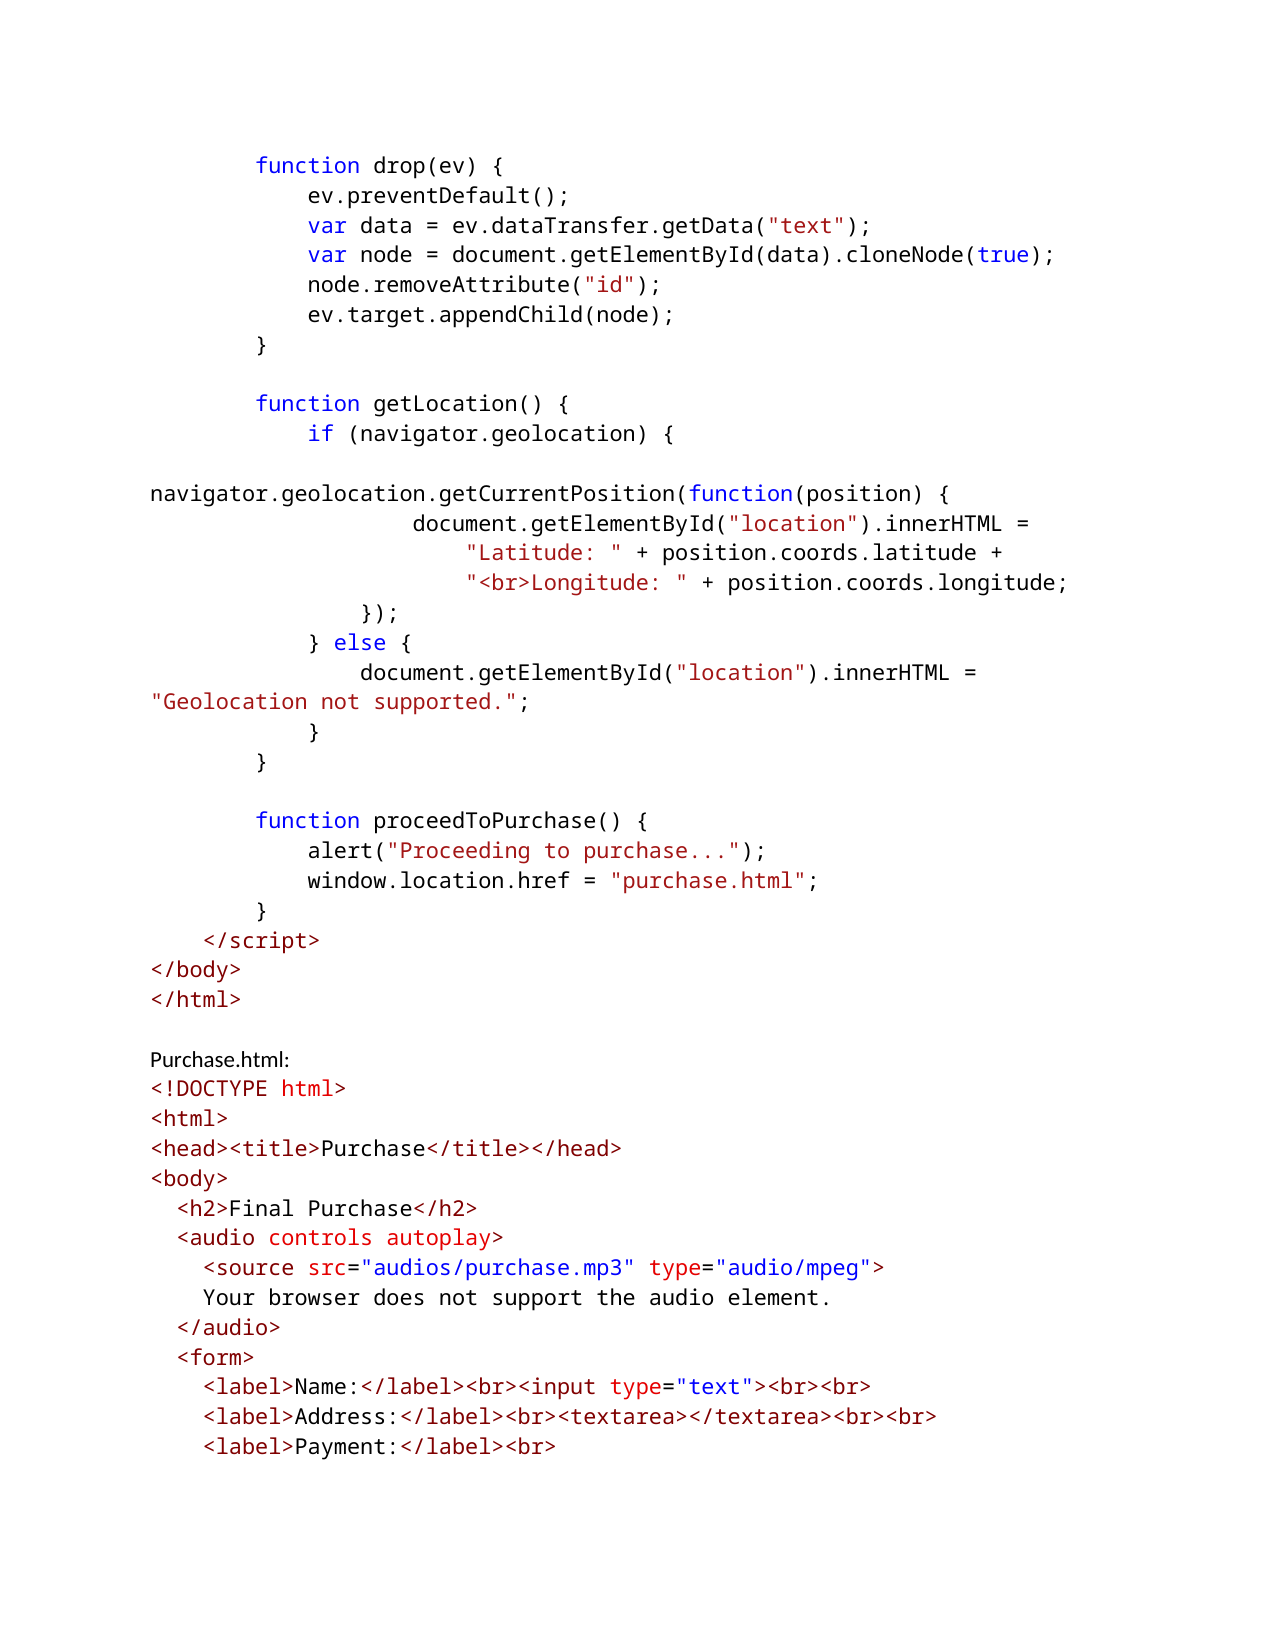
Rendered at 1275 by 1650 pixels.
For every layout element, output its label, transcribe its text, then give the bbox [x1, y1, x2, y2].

text } else { [150, 627, 1125, 656]
text if (navigator.geolocation) { [150, 418, 1125, 448]
text "<br>Longitude: " + position.coords.longitude; [150, 567, 1125, 597]
text </script> [150, 924, 1125, 954]
text <html> [150, 1103, 1125, 1133]
text function drop(ev) { [150, 150, 1125, 180]
text Your browser does not support the audio element. [150, 1282, 1125, 1312]
text }); [150, 597, 1125, 627]
text } [150, 716, 1125, 746]
text </audio> [150, 1312, 1125, 1342]
text var data = ev.dataTransfer.getData("text"); [150, 209, 1125, 239]
text node.removeAttribute("id"); [150, 269, 1125, 299]
text document.getElementById("location").innerHTML = [150, 507, 1125, 537]
text ev.preventDefault(); [150, 180, 1125, 209]
text } [150, 895, 1125, 924]
text } [150, 746, 1125, 776]
text <!DOCTYPE html> [150, 1073, 1125, 1103]
text <body> [150, 1163, 1125, 1193]
text ev.target.appendChild(node); [150, 299, 1125, 329]
text function proceedToPurchase() { [150, 805, 1125, 835]
text window.location.href = "purchase.html"; [150, 865, 1125, 895]
text document.getElementById("location").innerHTML = "Geolocation not supported."; [150, 656, 1125, 716]
text function getLocation() { [150, 388, 1125, 418]
text <label>Address:</label><br><textarea></textarea><br><br> [150, 1401, 1125, 1431]
text <source src="audios/purchase.mp3" type="audio/mpeg"> [150, 1252, 1125, 1282]
text alert("Proceeding to purchase..."); [150, 835, 1125, 865]
text Purchase.html: [150, 1044, 1125, 1073]
text var node = document.getElementById(data).cloneNode(true); [150, 239, 1125, 269]
text "Latitude: " + position.coords.latitude + [150, 537, 1125, 567]
text navigator.geolocation.getCurrentPosition(function(position) { [150, 448, 1125, 507]
text <head><title>Purchase</title></head> [150, 1133, 1125, 1163]
text <label>Payment:</label><br> [150, 1431, 1125, 1461]
text <h2>Final Purchase</h2> [150, 1193, 1125, 1222]
text <label>Name:</label><br><input type="text"><br><br> [150, 1371, 1125, 1401]
text </html> [150, 984, 1125, 1014]
text <form> [150, 1342, 1125, 1371]
text <audio controls autoplay> [150, 1222, 1125, 1252]
text </body> [150, 954, 1125, 984]
text } [150, 329, 1125, 358]
